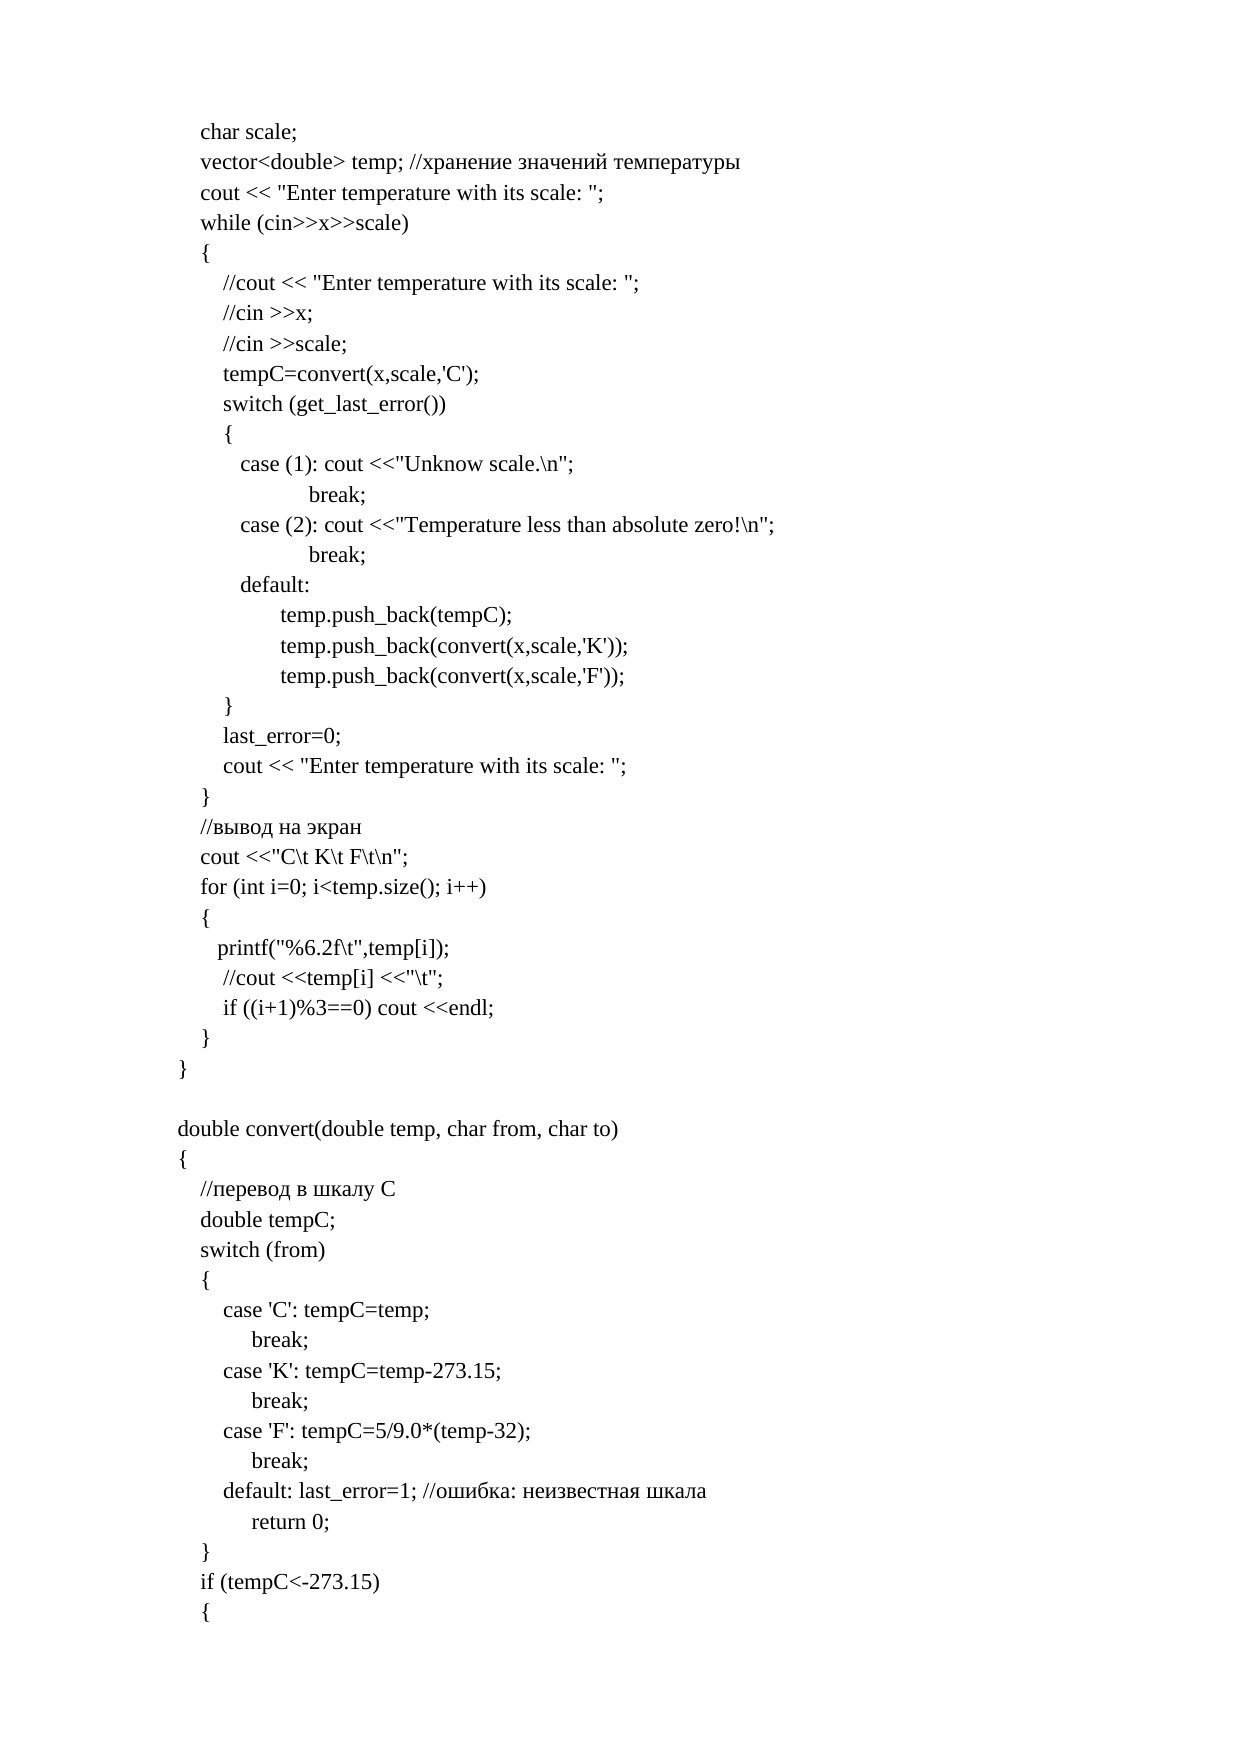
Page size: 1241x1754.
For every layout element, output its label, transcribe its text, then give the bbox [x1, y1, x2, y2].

text tempC=convert(x,scale,'C'); [177, 360, 1152, 386]
text //перевод в шкалу С [177, 1175, 1152, 1202]
text switch (from) [177, 1236, 1152, 1262]
text switch (get_last_error()) [177, 390, 1152, 416]
text char scale; [177, 118, 1152, 144]
text vector<double> temp; //хранение значений температуры [177, 148, 1152, 175]
text //cout << "Enter temperature with its scale: "; [177, 269, 1152, 296]
text } [177, 783, 1152, 809]
text break; [177, 541, 1152, 567]
text printf("%6.2f\t",temp[i]); [177, 934, 1152, 960]
text { [177, 420, 1152, 447]
text temp.push_back(convert(x,scale,'F')); [177, 662, 1152, 688]
text cout << "Enter temperature with its scale: "; [177, 178, 1152, 205]
text //cout <<temp[i] <<"\t"; [177, 964, 1152, 990]
text double tempC; [177, 1206, 1152, 1232]
text } [177, 692, 1152, 718]
text while (cin>>x>>scale) [177, 209, 1152, 235]
text cout <<"C\t K\t F\t\n"; [177, 843, 1152, 869]
text break; [177, 1387, 1152, 1413]
text case 'K': tempC=temp-273.15; [177, 1357, 1152, 1383]
text case 'C': tempC=temp; [177, 1296, 1152, 1323]
text { [177, 1598, 1152, 1625]
text double convert(double temp, char from, char to) [177, 1115, 1152, 1141]
text case (2): cout <<"Temperature less than absolute zero!\n"; [177, 511, 1152, 537]
text if (tempC<-273.15) [177, 1568, 1152, 1594]
text break; [177, 481, 1152, 507]
text { [177, 1145, 1152, 1172]
text } [177, 1024, 1152, 1051]
text break; [177, 1447, 1152, 1474]
text default: [177, 571, 1152, 598]
text { [177, 239, 1152, 265]
text temp.push_back(convert(x,scale,'K')); [177, 632, 1152, 658]
text cout << "Enter temperature with its scale: "; [177, 752, 1152, 779]
text case (1): cout <<"Unknow scale.\n"; [177, 450, 1152, 477]
text if ((i+1)%3==0) cout <<endl; [177, 994, 1152, 1021]
text temp.push_back(tempC); [177, 601, 1152, 628]
text } [177, 1054, 1152, 1081]
text for (int i=0; i<temp.size(); i++) [177, 873, 1152, 900]
text last_error=0; [177, 722, 1152, 749]
text { [177, 903, 1152, 930]
text //cin >>x; [177, 299, 1152, 326]
text break; [177, 1326, 1152, 1353]
text { [177, 1266, 1152, 1292]
text return 0; [177, 1508, 1152, 1534]
text //cin >>scale; [177, 329, 1152, 356]
text //вывод на экран [177, 813, 1152, 839]
text } [177, 1538, 1152, 1564]
text case 'F': tempC=5/9.0*(temp-32); [177, 1417, 1152, 1443]
text default: last_error=1; //ошибка: неизвестная шкала [177, 1477, 1152, 1504]
